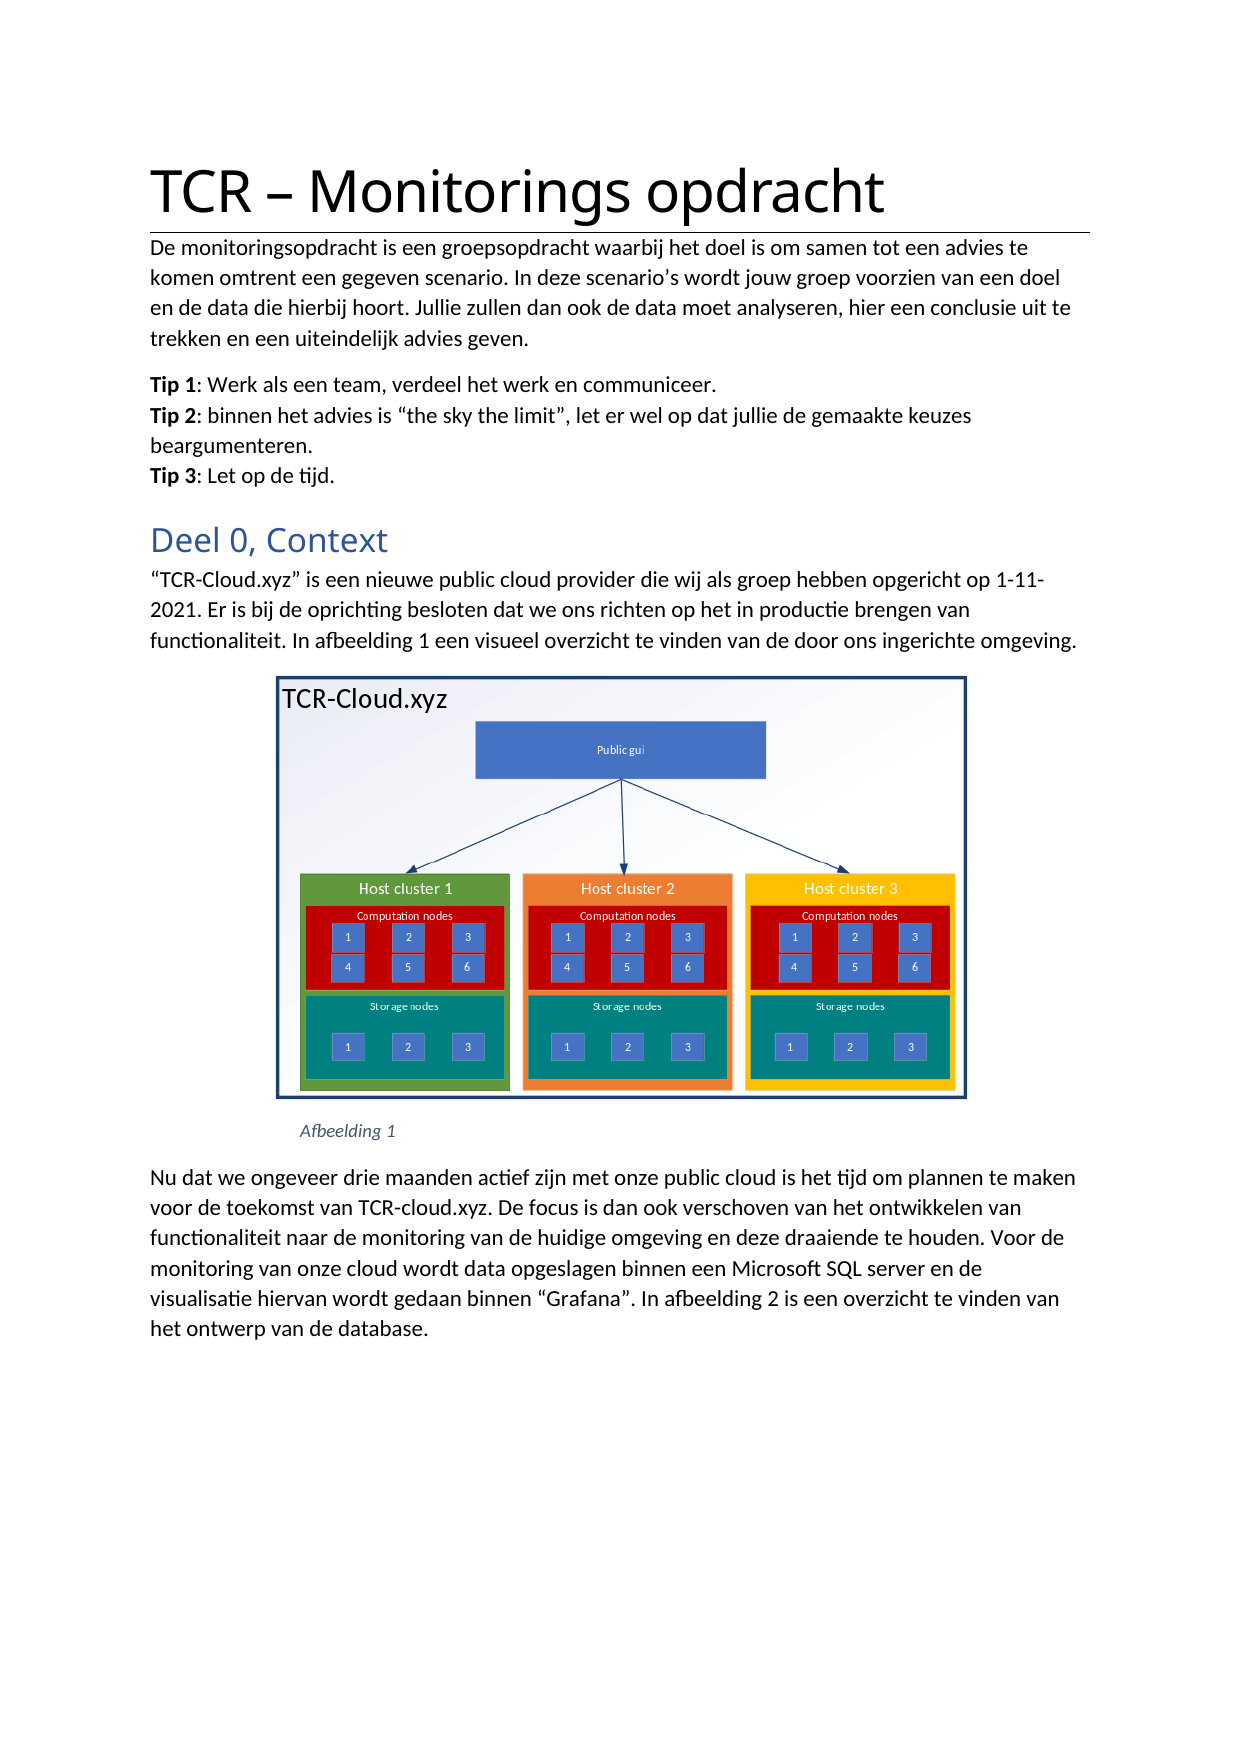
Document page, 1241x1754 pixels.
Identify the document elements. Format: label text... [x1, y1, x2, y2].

text Tip 1: Werk als een team, verdeel het werk en communiceer. Tip 2: binnen het advies is “the sky the limit”, let er wel op dat jullie de gemaakte keuzes beargumenteren. Tip 3: Let op de tijd. [150, 371, 1090, 489]
subtitle Deel 0, Context [150, 516, 1090, 562]
text Nu dat we ongeveer drie maanden actief zijn met onze public cloud is het tijd om plannen te maken voor de toekomst van TCR-cloud.xyz. De focus is dan ook verschoven van het ontwikkelen van functionaliteit naar de monitoring van de huidige omgeving en deze draaiende te houden. Voor de monitoring van onze cloud wordt data opgeslagen binnen een Microsoft SQL server en de visualisatie hiervan wordt gedaan binnen “Grafana”. In afbeelding 2 is een overzicht te vinden van het ontwerp van de database. [150, 1163, 1090, 1342]
title TCR – Monitorings opdracht [150, 150, 1090, 232]
text “TCR-Cloud.xyz” is een nieuwe public cloud provider die wij als groep hebben opgericht op 1-11-2021. Er is bij de oprichting besloten dat we ons richten op het in productie brengen van functionaliteit. In afbeelding 1 een visueel overzicht te vinden van de door ons ingerichte omgeving. [150, 565, 1090, 654]
text De monitoringsopdracht is een groepsopdracht waarbij het doel is om samen tot een advies te komen omtrent een gegeven scenario. In deze scenario’s wordt jouw groep voorzien van een doel en de data die hierbij hoort. Jullie zullen dan ook de data moet analyseren, hier een conclusie uit te trekken en een uiteindelijk advies geven. [150, 233, 1090, 352]
